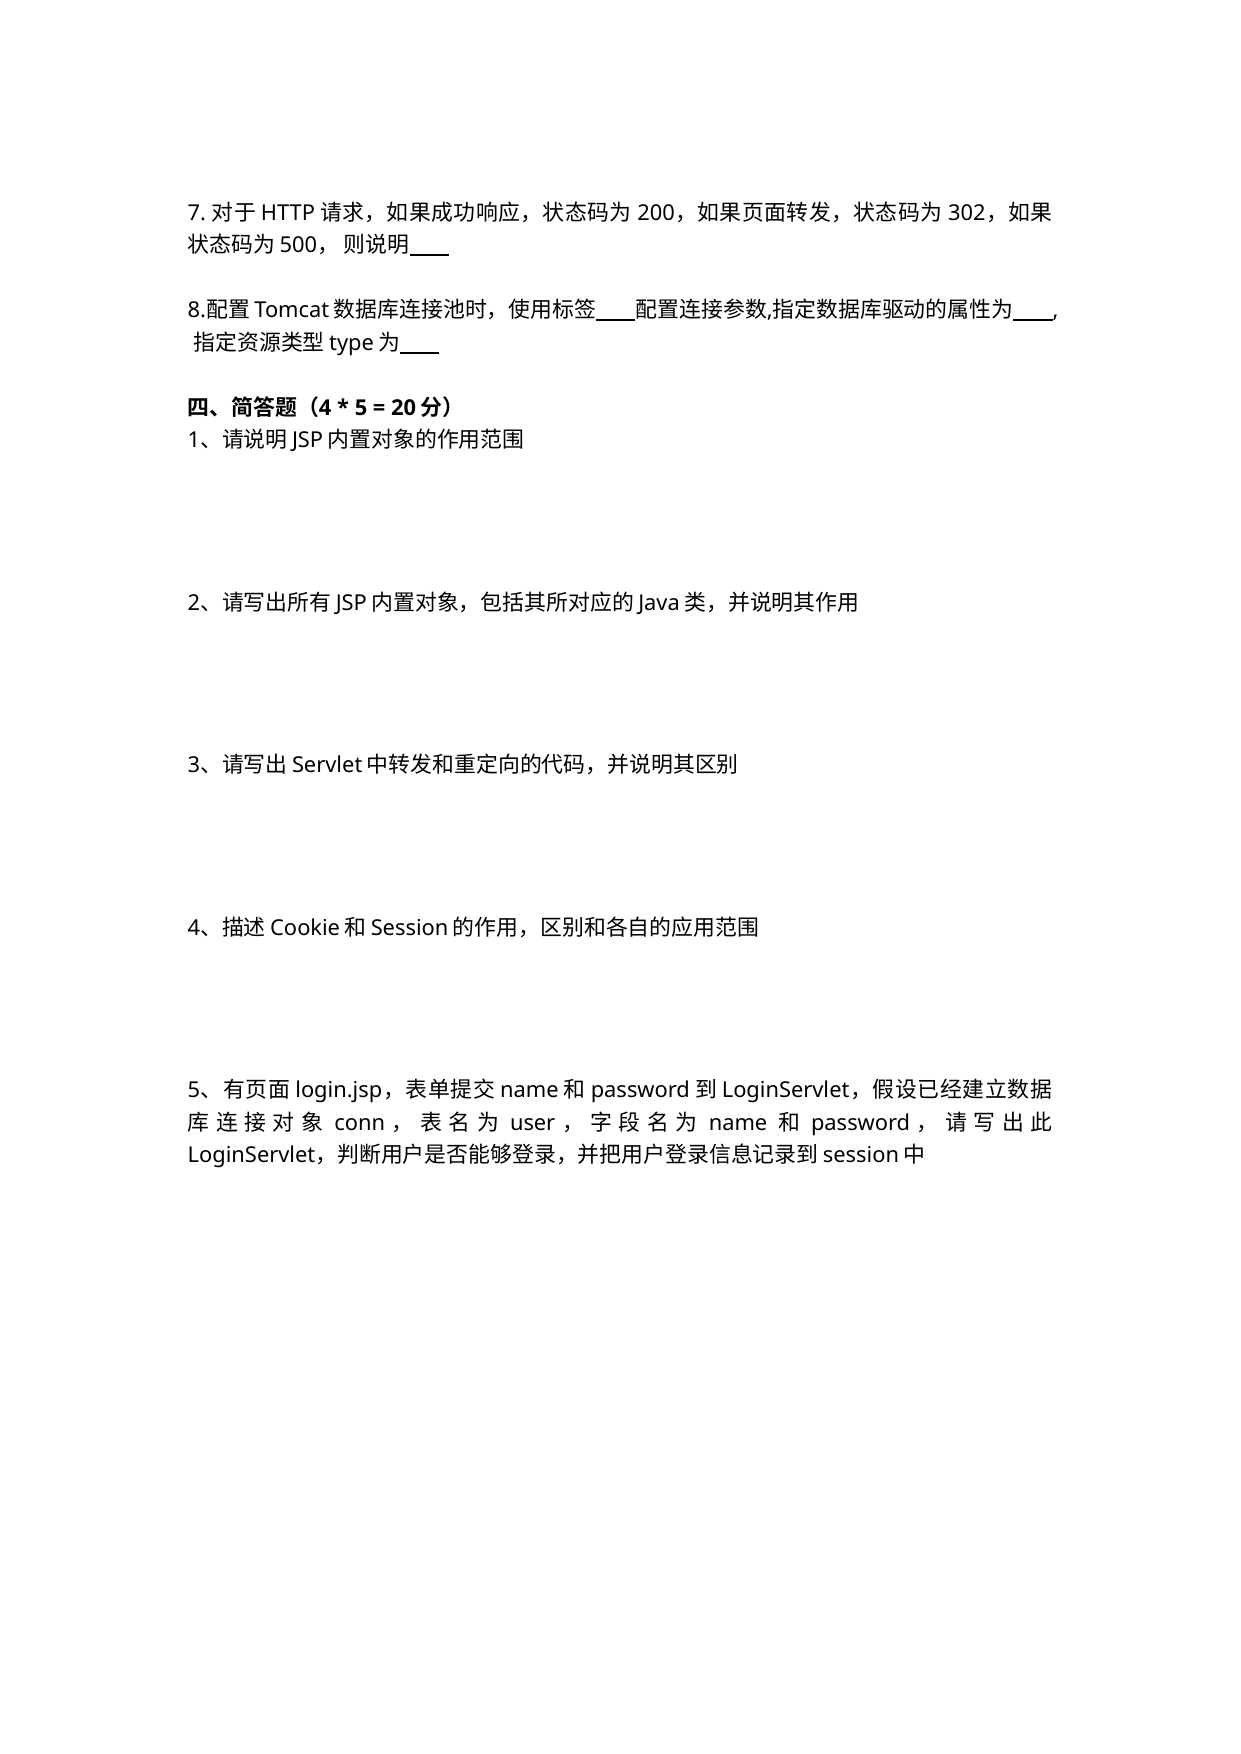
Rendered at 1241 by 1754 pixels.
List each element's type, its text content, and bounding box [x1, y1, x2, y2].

list 8.配置Tomcat数据库连接池时，使用标签 配置连接参数,指定数据库驱动的属性为 , 指定资源类型type为 [187, 292, 1053, 357]
list 请写出所有JSP内置对象，包括其所对应的Java类，并说明其作用 [187, 584, 1053, 617]
text 四、简答题（4 * 5 = 20分） [187, 389, 1053, 422]
list 4、描述Cookie和Session的作用，区别和各自的应用范围 [187, 909, 1053, 942]
list 请说明JSP内置对象的作用范围 [187, 422, 1053, 454]
list 对于HTTP请求，如果成功响应，状态码为200，如果页面转发，状态码为302，如果状态码为500， 则说明 [187, 194, 1053, 259]
list 请写出Servlet中转发和重定向的代码，并说明其区别 [187, 747, 1053, 779]
list 5、有页面login.jsp，表单提交name和password到LoginServlet，假设已经建立数据库连接对象conn，表名为user，字段名为name和password，请写出此LoginServlet，判断用户是否能够登录，并把用户登录信息记录到session中 [187, 1072, 1053, 1169]
